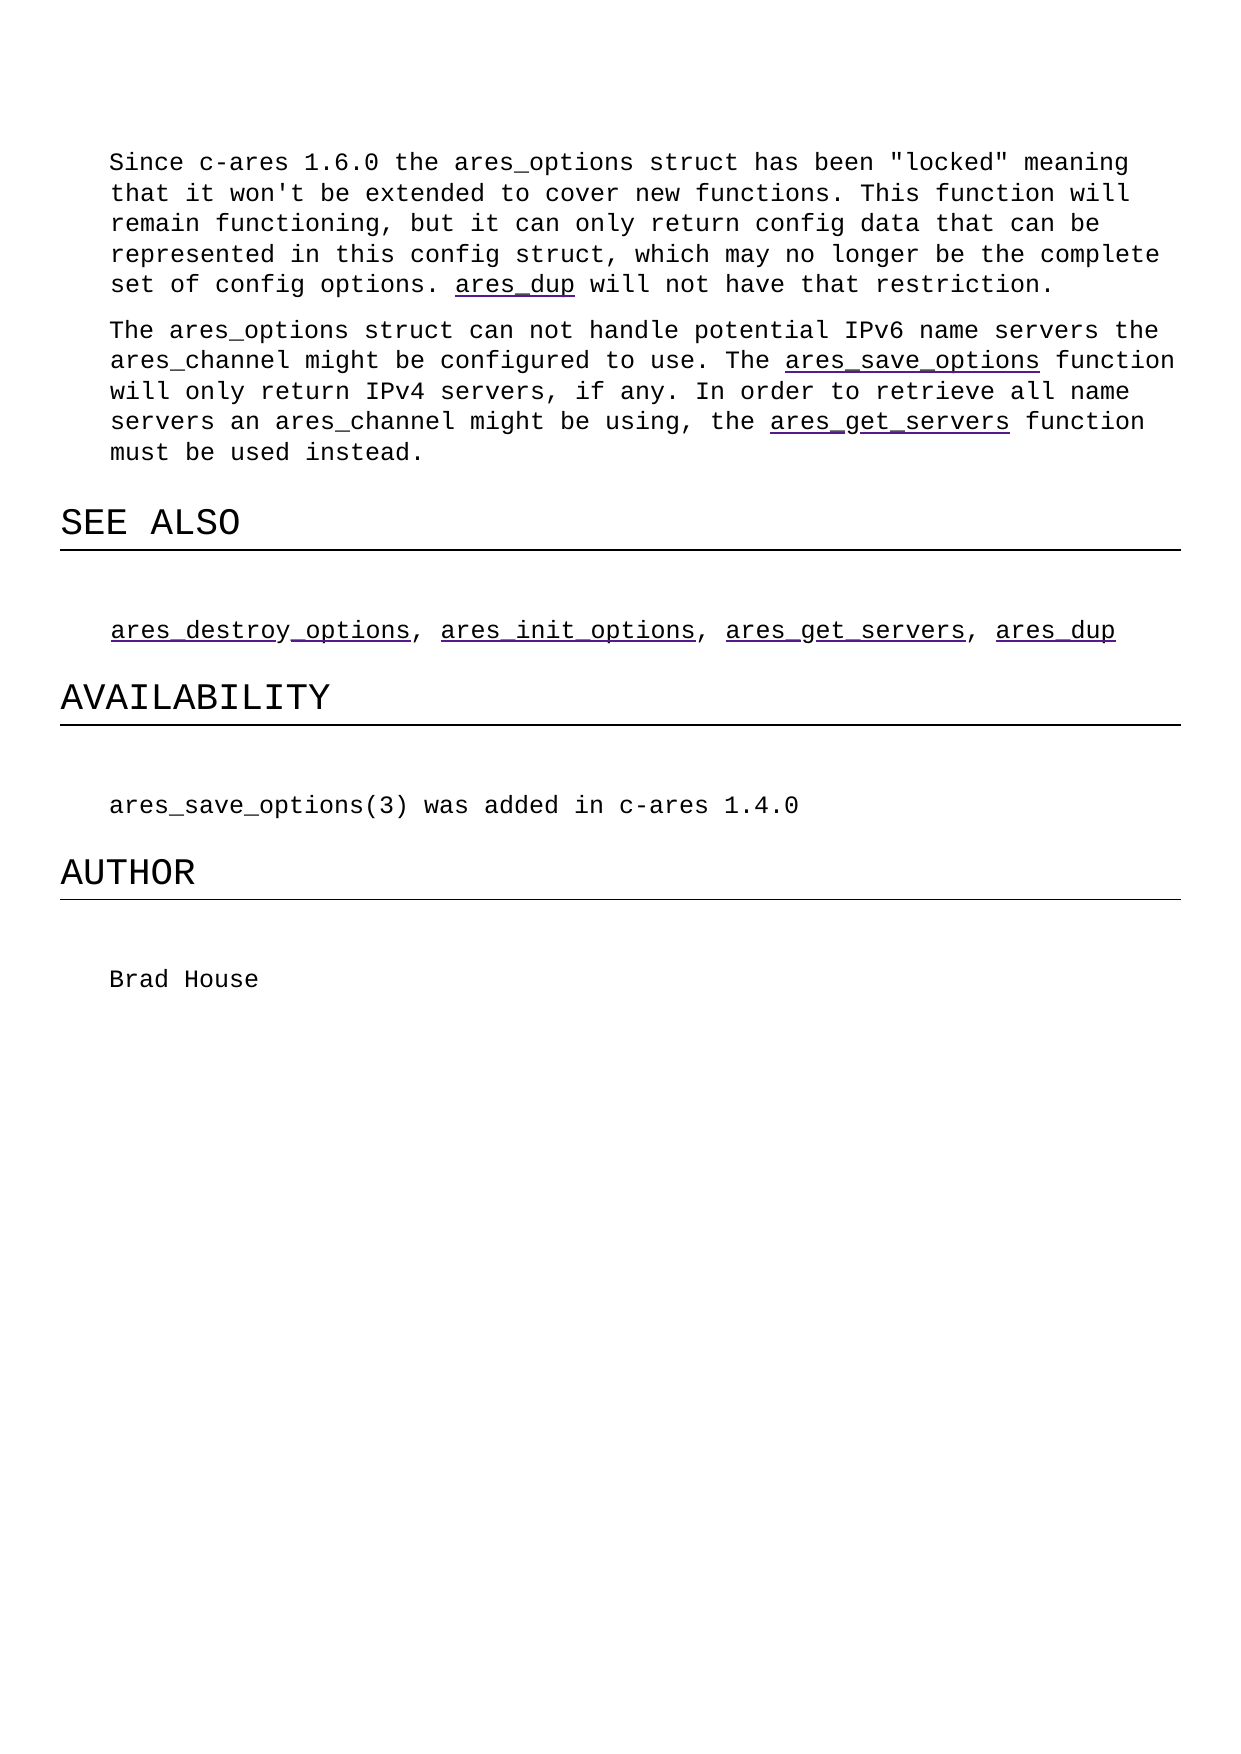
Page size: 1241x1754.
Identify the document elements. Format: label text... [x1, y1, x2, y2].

text ares_destroy_options, ares_init_options, ares_get_servers, ares_dup [110, 617, 1185, 646]
text Since c-ares 1.6.0 the ares_options struct has been "locked" meaning that it won't be extended to cover new functions. This function will remain functioning, but it can only return config data that can be represented in this config struct, which may no longer be the complete set of config options. ares_dup will not have that restriction. [109, 150, 1182, 300]
text AUTHOR [60, 853, 1185, 896]
text The ares_options struct can not handle potential IPv6 name servers the ares_channel might be configured to use. The ares_save_options function will only return IPv4 servers, if any. In order to retrieve all name servers an ares_channel might be using, the ares_get_servers function must be used instead. [109, 317, 1182, 468]
text Brad House [109, 967, 1182, 995]
text AVAILABILITY [60, 678, 1185, 721]
text SEE ALSO [60, 503, 1185, 546]
text ares_save_options(3) was added in c-ares 1.4.0 [109, 792, 1182, 821]
